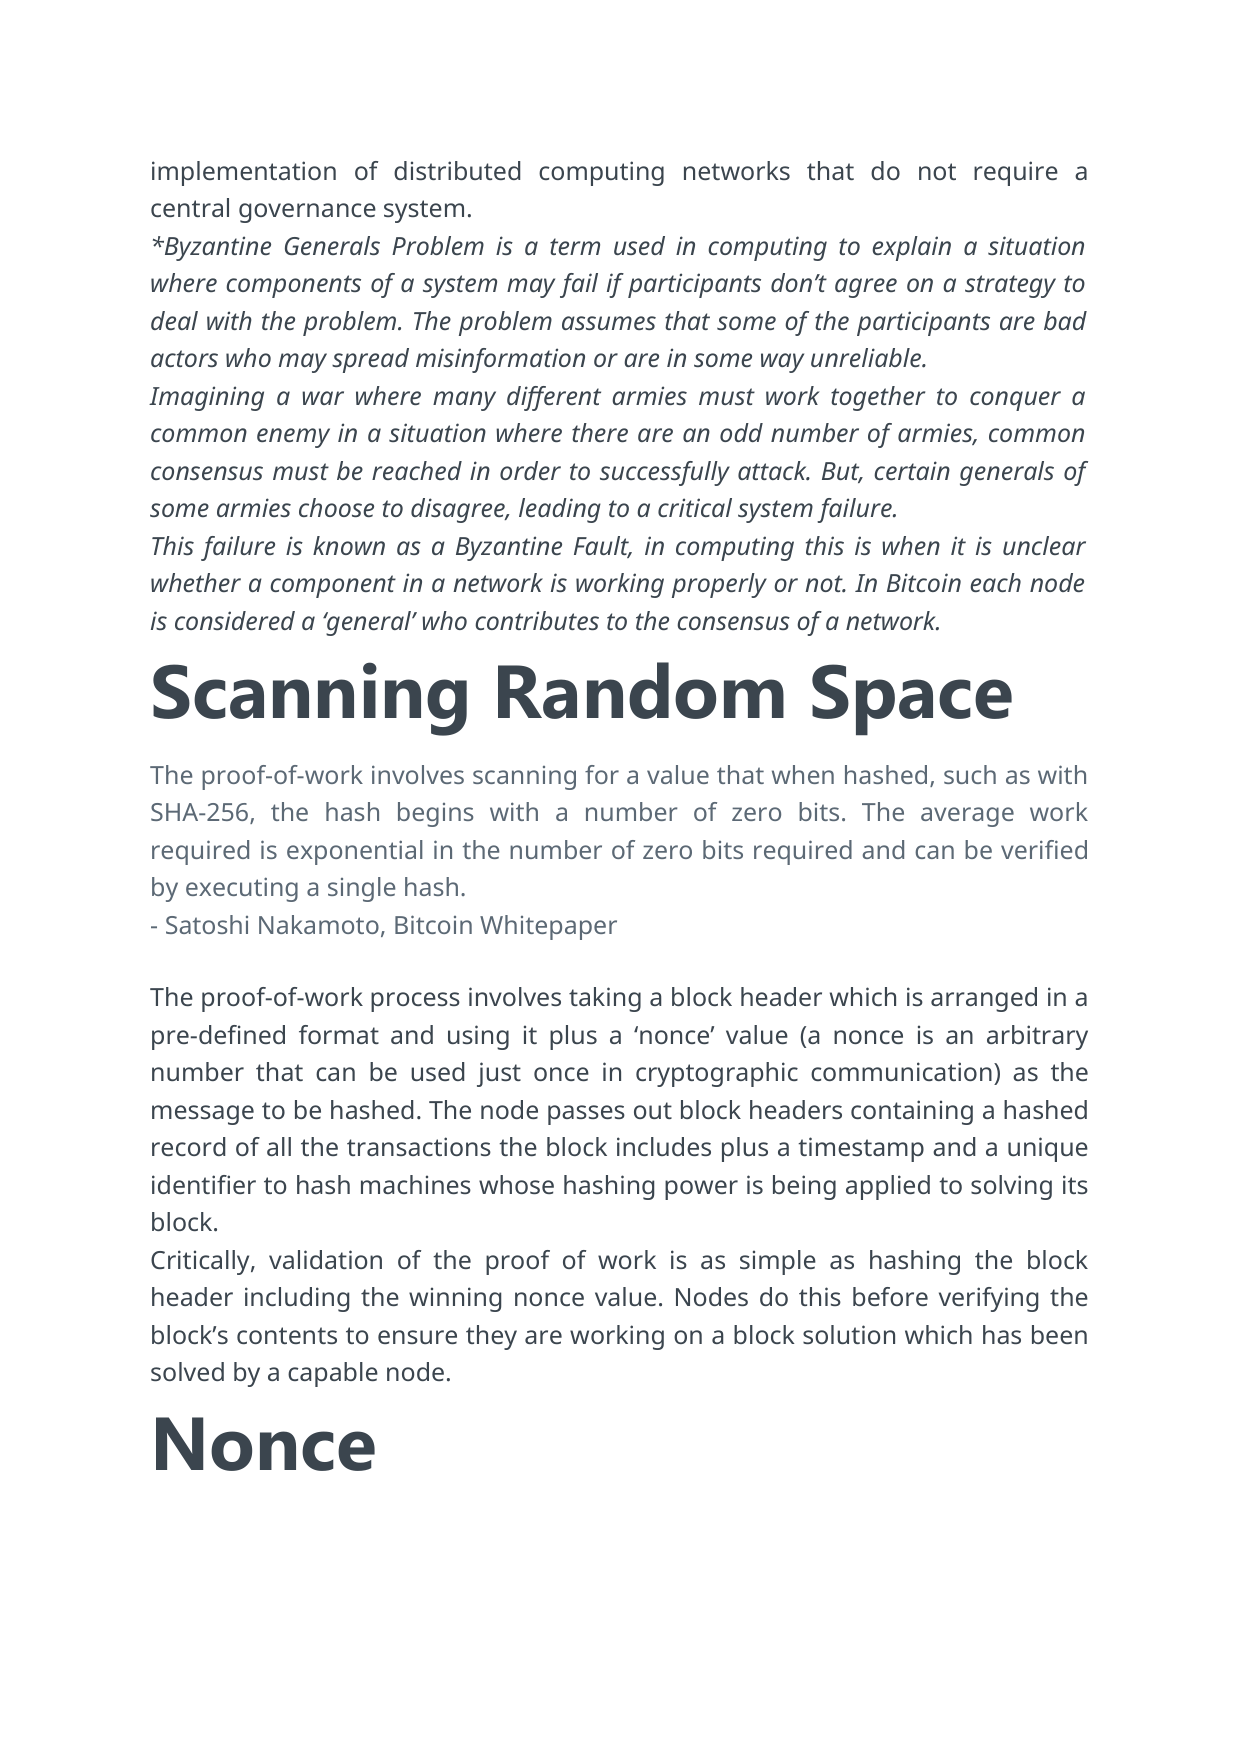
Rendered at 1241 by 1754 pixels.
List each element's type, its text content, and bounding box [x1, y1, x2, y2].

text *Byzantine Generals Problem is a term used in computing to explain a situation where components of a system may fail if participants don’t agree on a strategy to deal with the problem. The problem assumes that some of the participants are bad actors who may spread misinformation or are in some way unreliable. [150, 225, 1090, 375]
text The proof-of-work involves scanning for a value that when hashed, such as with SHA-256, the hash begins with a number of zero bits. The average work required is exponential in the number of zero bits required and can be verified by executing a single hash. [150, 754, 1090, 904]
text Scanning Random Space [150, 637, 1090, 737]
text Nonce [150, 1389, 1090, 1489]
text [150, 150, 1090, 225]
text Imagining a war where many different armies must work together to conquer a common enemy in a situation where there are an odd number of armies, common consensus must be reached in order to successfully attack. But, certain generals of some armies choose to disagree, leading to a critical system failure. [150, 375, 1090, 525]
text - Satoshi Nakamoto, Bitcoin Whitepaper [150, 904, 1090, 941]
text This failure is known as a Byzantine Fault, in computing this is when it is unclear whether a component in a network is working properly or not. In Bitcoin each node is considered a ‘general’ who contributes to the consensus of a network. [150, 525, 1090, 637]
text Critically, validation of the proof of work is as simple as hashing the block header including the winning nonce value. Nodes do this before verifying the block’s contents to ensure they are working on a block solution which has been solved by a capable node. [150, 1239, 1090, 1389]
text The proof-of-work process involves taking a block header which is arranged in a pre-defined format and using it plus a ‘nonce’ value (a nonce is an arbitrary number that can be used just once in cryptographic communication) as the message to be hashed. The node passes out block headers containing a hashed record of all the transactions the block includes plus a timestamp and a unique identifier to hash machines whose hashing power is being applied to solving its block. [150, 976, 1090, 1239]
